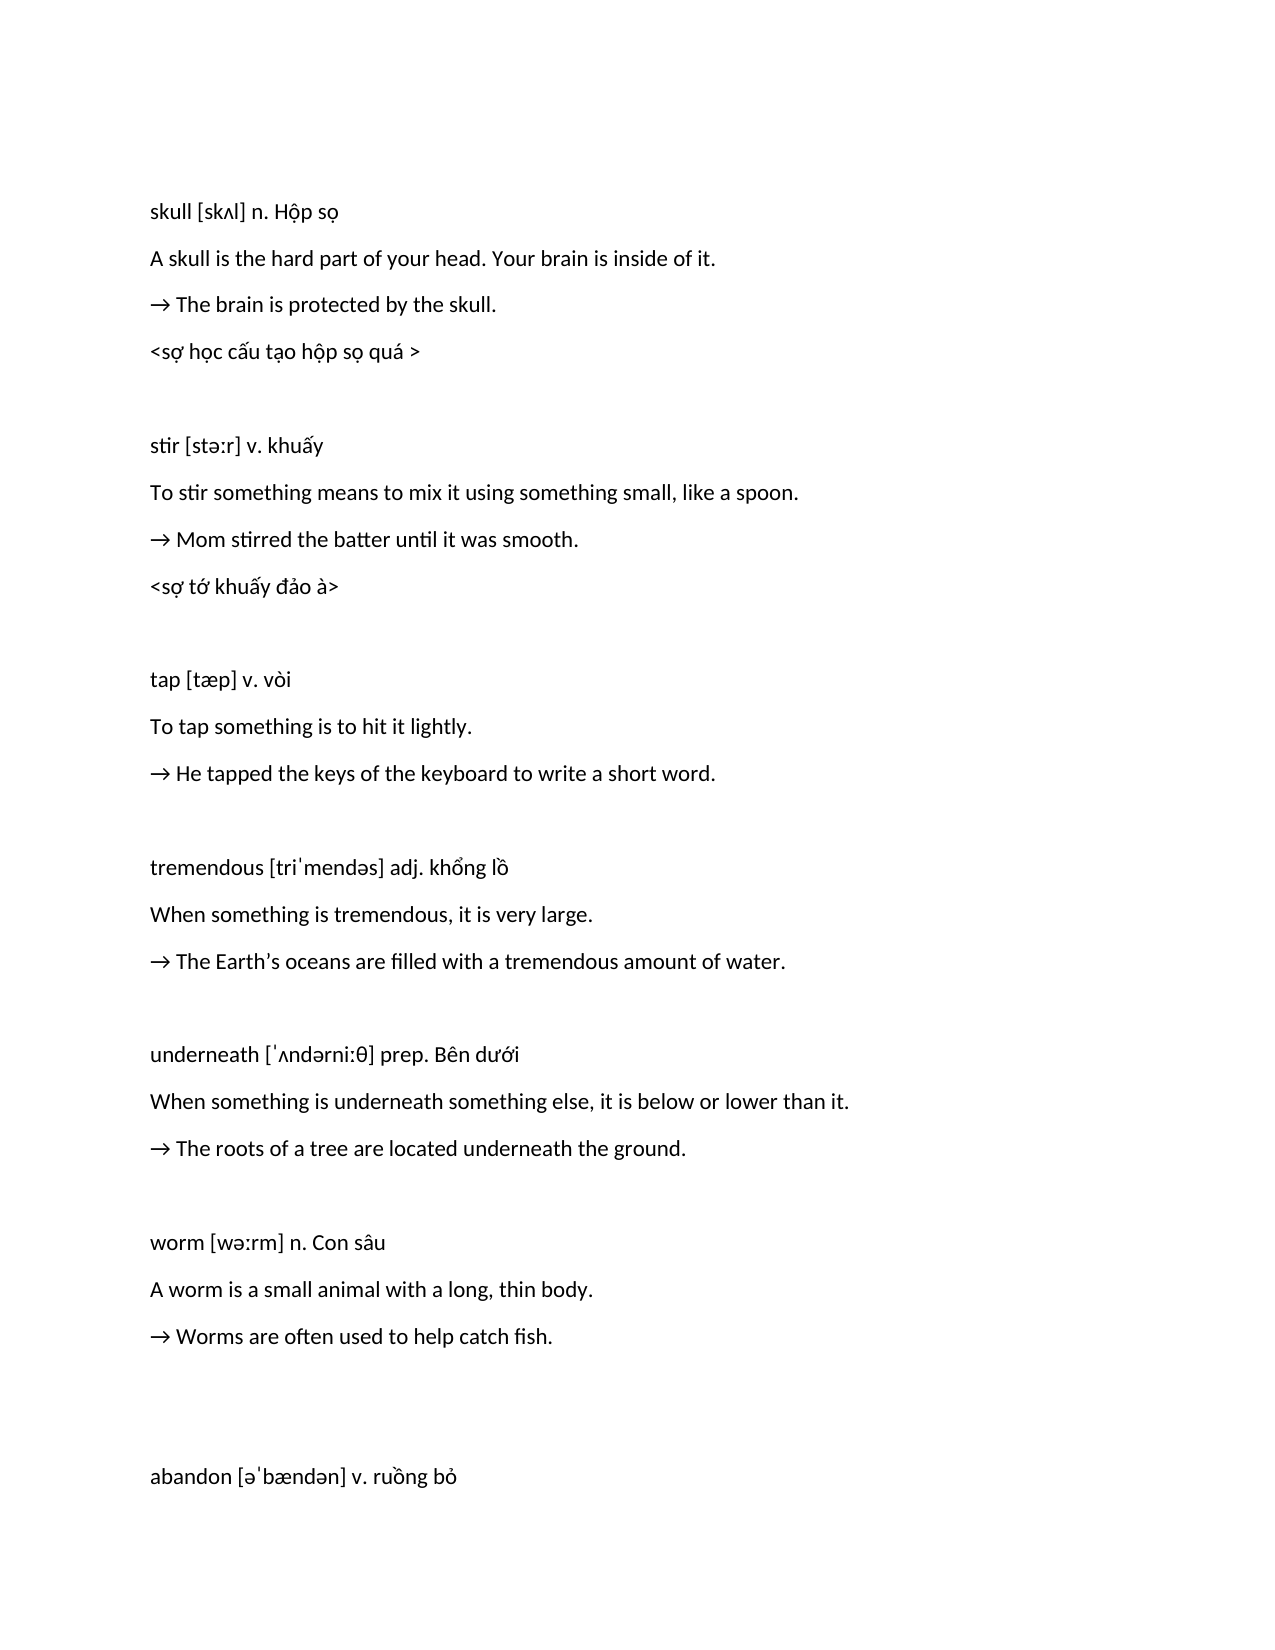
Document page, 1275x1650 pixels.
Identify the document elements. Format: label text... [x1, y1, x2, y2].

text abandon [əˈbændən] v. ruồng bỏ [150, 1462, 1125, 1491]
text tap [tæp] v. vòi [150, 666, 1125, 694]
text worm [wəːrm] n. Con sâu [150, 1228, 1125, 1256]
text To tap something is to hit it lightly. [150, 712, 1125, 741]
text When something is tremendous, it is very large. [150, 900, 1125, 928]
text When something is underneath something else, it is below or lower than it. [150, 1087, 1125, 1116]
text tremendous [triˈmendəs] adj. khổng lồ [150, 853, 1125, 881]
text To stir something means to mix it using something small, like a spoon. [150, 478, 1125, 506]
text → He tapped the keys of the keyboard to write a short word. [150, 759, 1125, 787]
text skull [skʌl] n. Hộp sọ [150, 197, 1125, 225]
text → The brain is protected by the skull. [150, 291, 1125, 319]
text stir [stəːr] v. khuấy [150, 431, 1125, 459]
text → Worms are often used to help catch fish. [150, 1322, 1125, 1350]
text <sợ học cấu tạo hộp sọ quá > [150, 337, 1125, 366]
text → The roots of a tree are located underneath the ground. [150, 1134, 1125, 1162]
text <sợ tớ khuấy đảo à> [150, 572, 1125, 600]
text A worm is a small animal with a long, thin body. [150, 1275, 1125, 1303]
text → Mom stirred the batter until it was smooth. [150, 525, 1125, 553]
text → The Earth’s oceans are filled with a tremendous amount of water. [150, 947, 1125, 975]
text A skull is the hard part of your head. Your brain is inside of it. [150, 244, 1125, 272]
text underneath [ˈʌndərniːθ] prep. Bên dưới [150, 1041, 1125, 1069]
